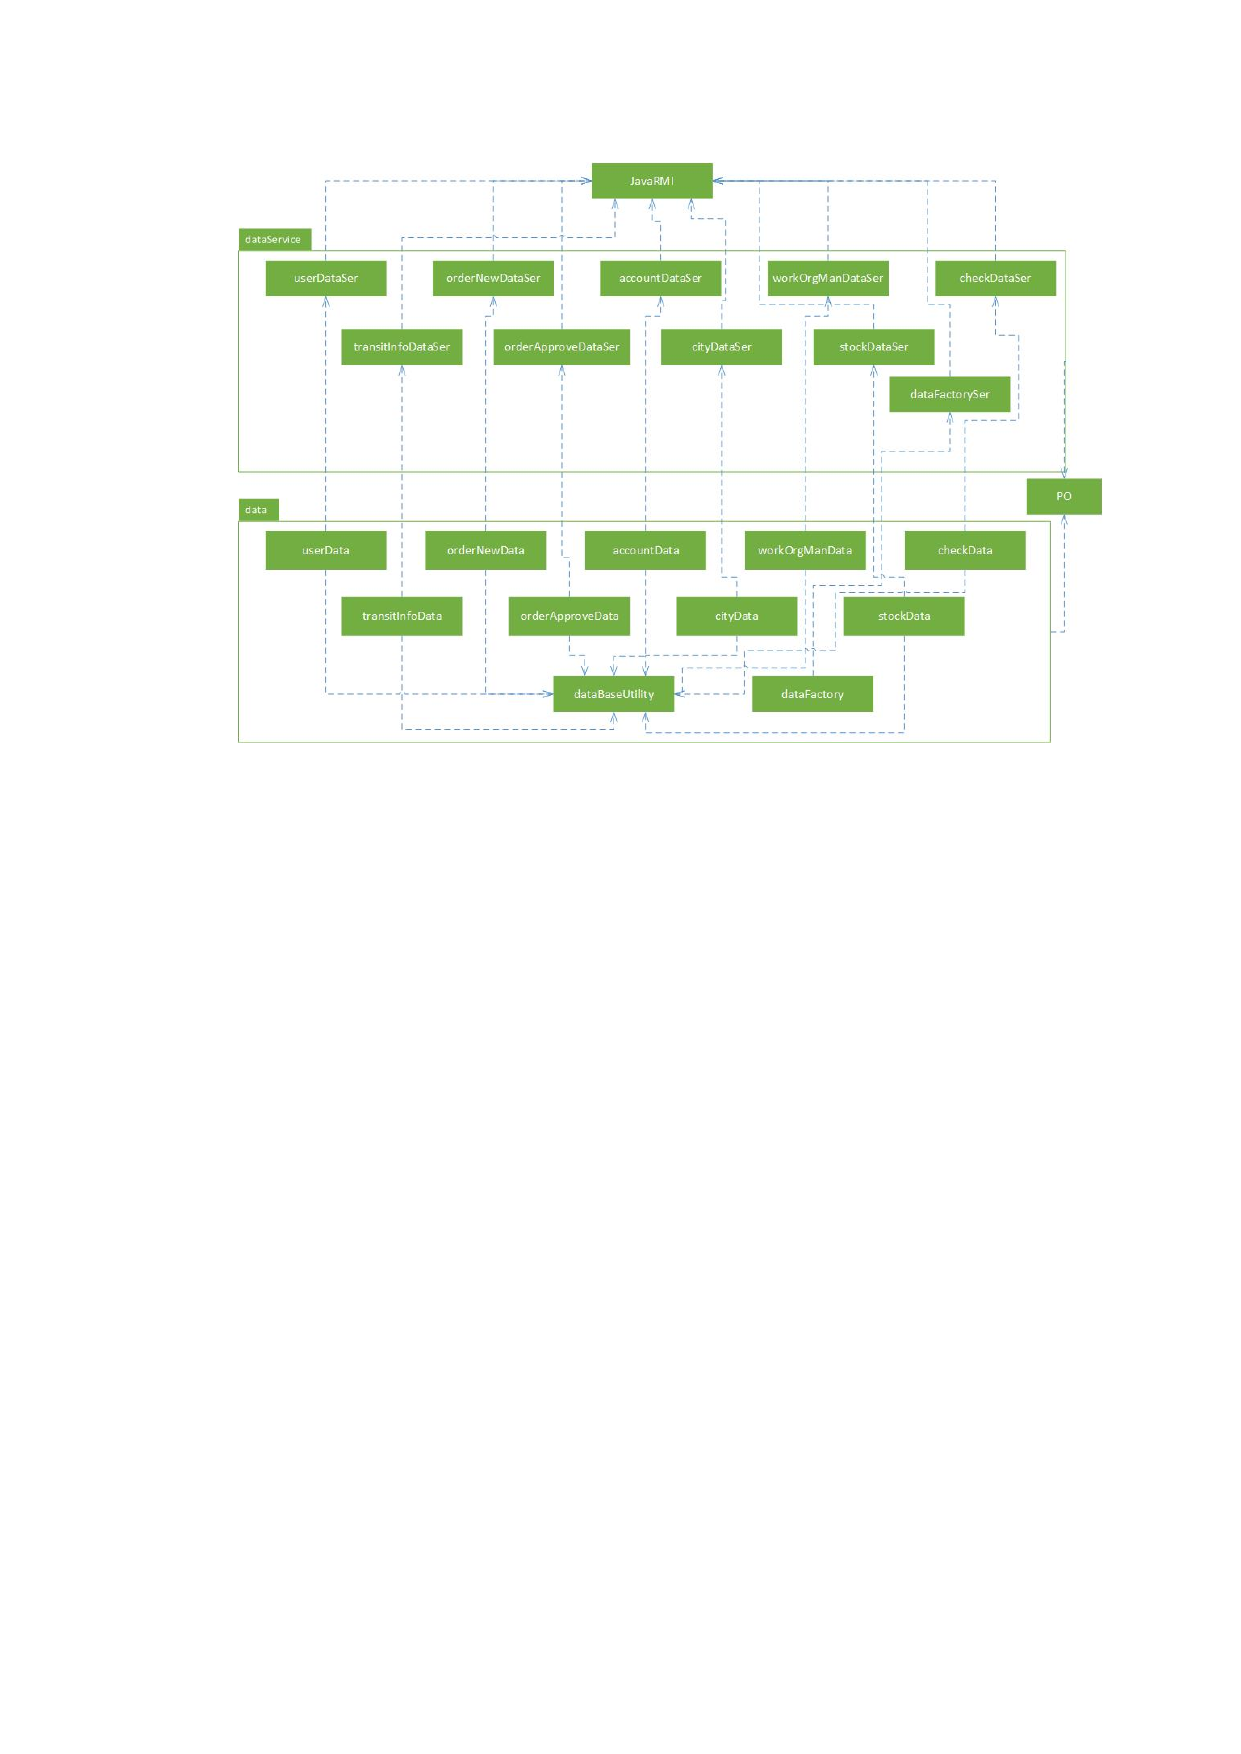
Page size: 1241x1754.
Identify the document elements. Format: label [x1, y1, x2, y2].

picture [237, 162, 1103, 743]
